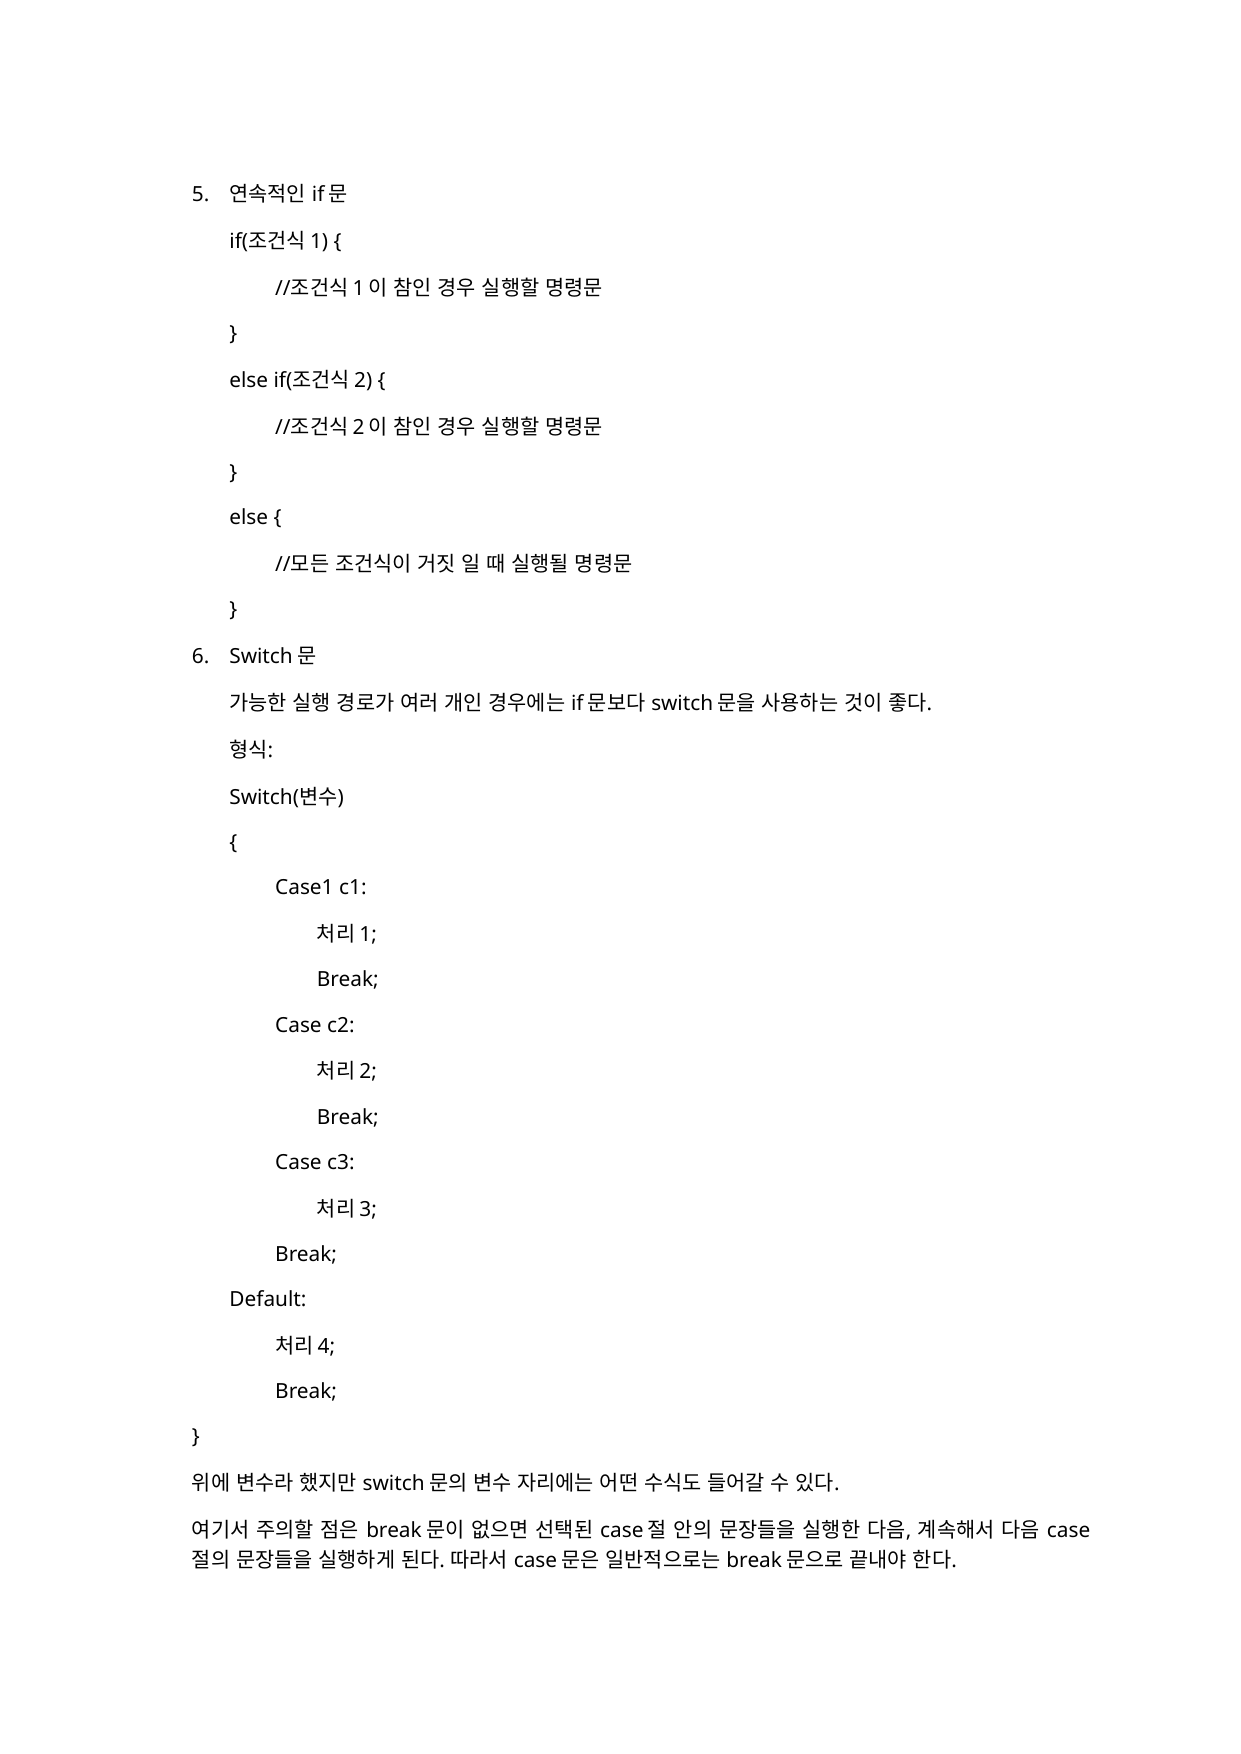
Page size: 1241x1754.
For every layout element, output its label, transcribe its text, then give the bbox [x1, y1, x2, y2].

text Case c2: [275, 1010, 1090, 1038]
text Case c3: [275, 1147, 1090, 1175]
text 처리3; [275, 1192, 1090, 1222]
text Default: [229, 1284, 1090, 1312]
list } [229, 457, 1090, 486]
list //모든 조건식이 거짓 일 때 실행될 명령문 [275, 547, 1090, 578]
list 처리1; [317, 918, 1090, 948]
text Break; [275, 1376, 1090, 1404]
list if(조건식1) { [229, 224, 1090, 254]
text Break; [317, 1102, 1090, 1130]
list } [229, 318, 1090, 347]
list //조건식1이 참인 경우 실행할 명령문 [229, 271, 1090, 301]
list else if(조건식2) { [229, 363, 1090, 393]
text } [150, 1421, 1090, 1450]
list Break; [317, 964, 1090, 993]
text Break; [275, 1239, 1090, 1267]
text 처리4; [275, 1329, 1090, 1359]
list Switch문 [192, 639, 1090, 670]
text 처리2; [317, 1055, 1090, 1085]
list 가능한 실행 경로가 여러 개인 경우에는 if문보다 switch문을 사용하는 것이 좋다. [229, 686, 1090, 717]
list Switch(변수) [229, 780, 1090, 811]
list { [229, 827, 1090, 856]
text 여기서 주의할 점은 break문이 없으면 선택된 case절 안의 문장들을 실행한 다음, 계속해서 다음 case절의 문장들을 실행하게 된다. 따라서 case문은 일반적으로는 break문으로 끝내야 한다. [192, 1513, 1090, 1574]
list Case1 c1: [275, 872, 1090, 901]
text 위에 변수라 했지만 switch문의 변수 자리에는 어떤 수식도 들어갈 수 있다. [150, 1466, 1090, 1497]
list 형식: [229, 733, 1090, 764]
list 연속적인 if문 [192, 177, 1090, 207]
list else { [229, 502, 1090, 531]
list //조건식2이 참인 경우 실행할 명령문 [275, 410, 1090, 441]
list } [229, 594, 1090, 623]
